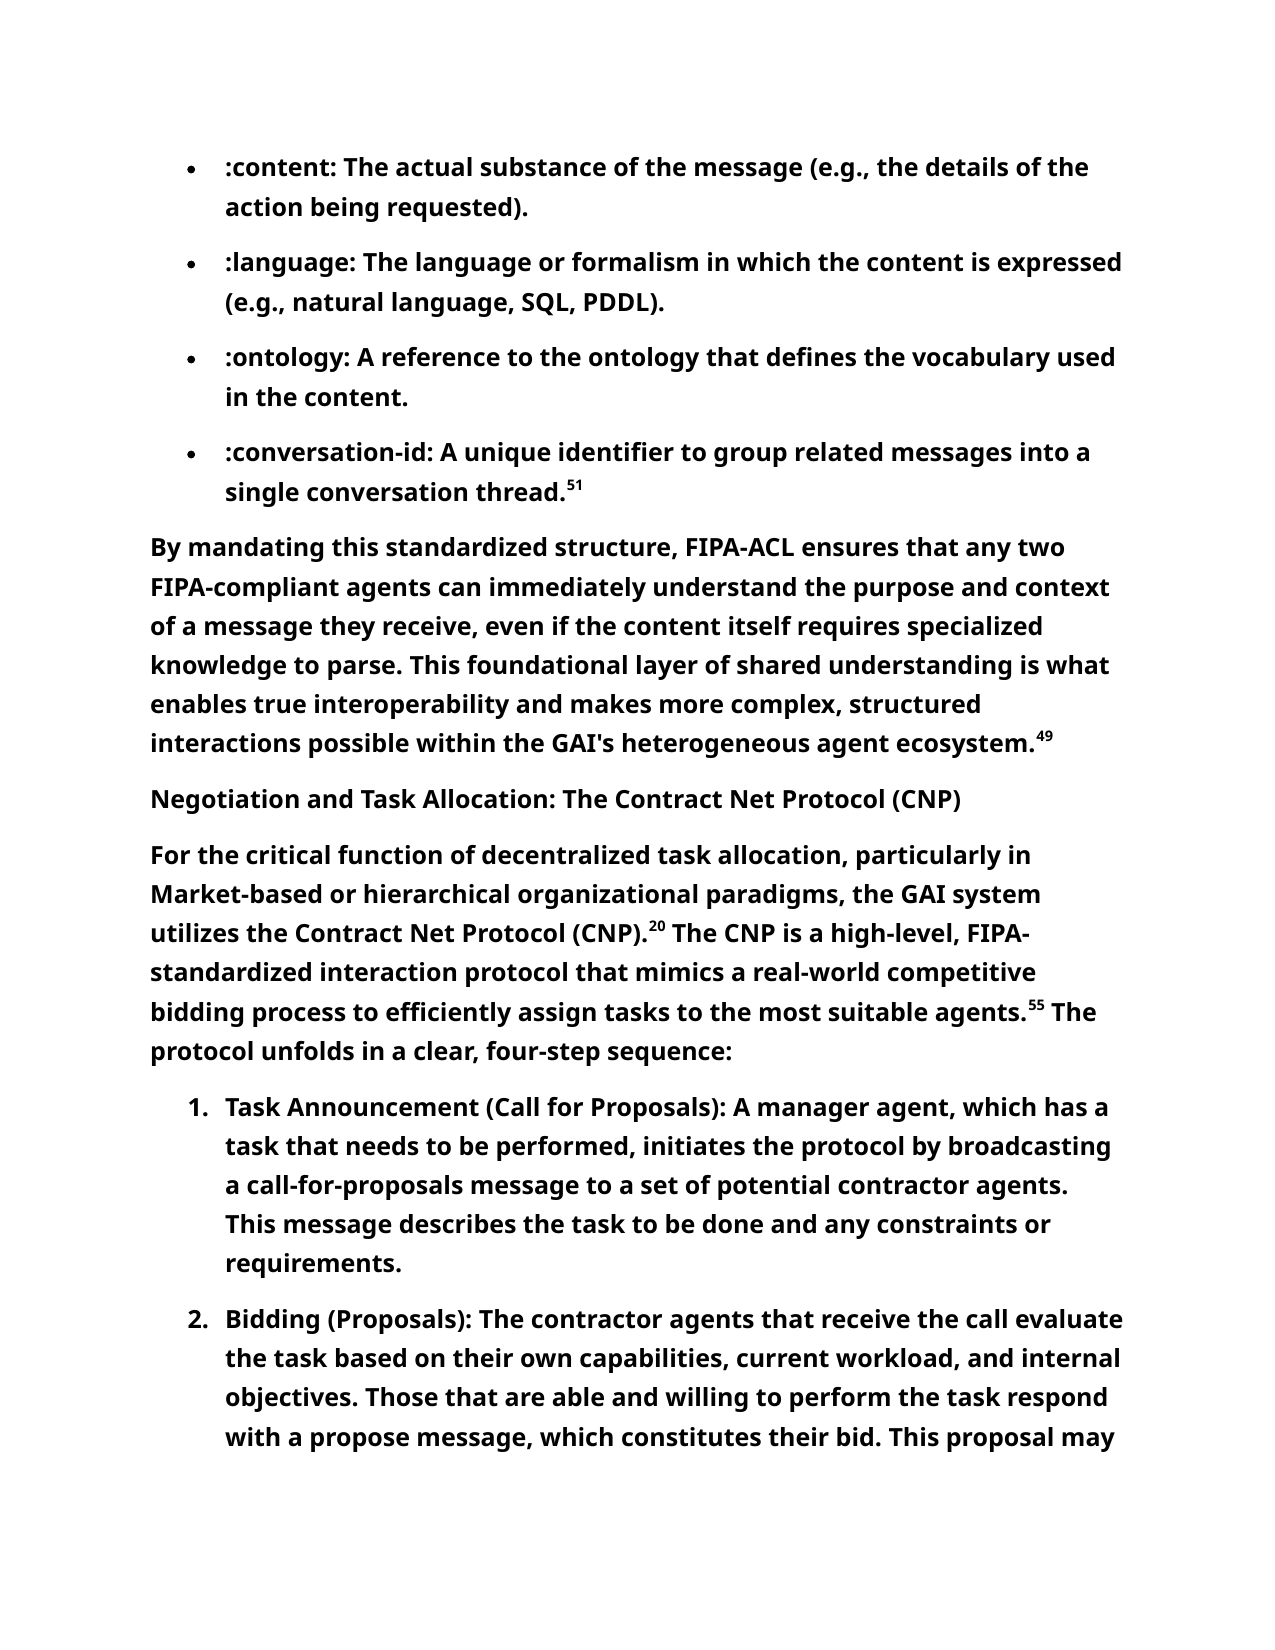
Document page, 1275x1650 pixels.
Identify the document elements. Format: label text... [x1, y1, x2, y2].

list :language: The language or formalism in which the content is expressed (e.g., natural language, SQL, PDDL). [187, 245, 1125, 318]
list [187, 1302, 1125, 1453]
text By mandating this standardized structure, FIPA-ACL ensures that any two FIPA-compliant agents can immediately understand the purpose and context of a message they receive, even if the content itself requires specialized knowledge to parse. This foundational layer of shared understanding is what enables true interoperability and makes more complex, structured interactions possible within the GAI's heterogeneous agent ecosystem.49 [150, 530, 1125, 760]
text Negotiation and Task Allocation: The Contract Net Protocol (CNP) [150, 782, 1125, 816]
list :ontology: A reference to the ontology that defines the vocabulary used in the content. [187, 340, 1125, 413]
list Task Announcement (Call for Proposals): A manager agent, which has a task that needs to be performed, initiates the protocol by broadcasting a call-for-proposals message to a set of potential contractor agents. This message describes the task to be done and any constraints or requirements. [187, 1089, 1125, 1280]
list :conversation-id: A unique identifier to group related messages into a single conversation thread.51 [187, 435, 1125, 508]
list :content: The actual substance of the message (e.g., the details of the action being requested). [187, 150, 1125, 223]
text For the critical function of decentralized task allocation, particularly in Market-based or hierarchical organizational paradigms, the GAI system utilizes the Contract Net Protocol (CNP).20 The CNP is a high-level, FIPA-standardized interaction protocol that mimics a real-world competitive bidding process to efficiently assign tasks to the most suitable agents.55 The protocol unfolds in a clear, four-step sequence: [150, 837, 1125, 1067]
